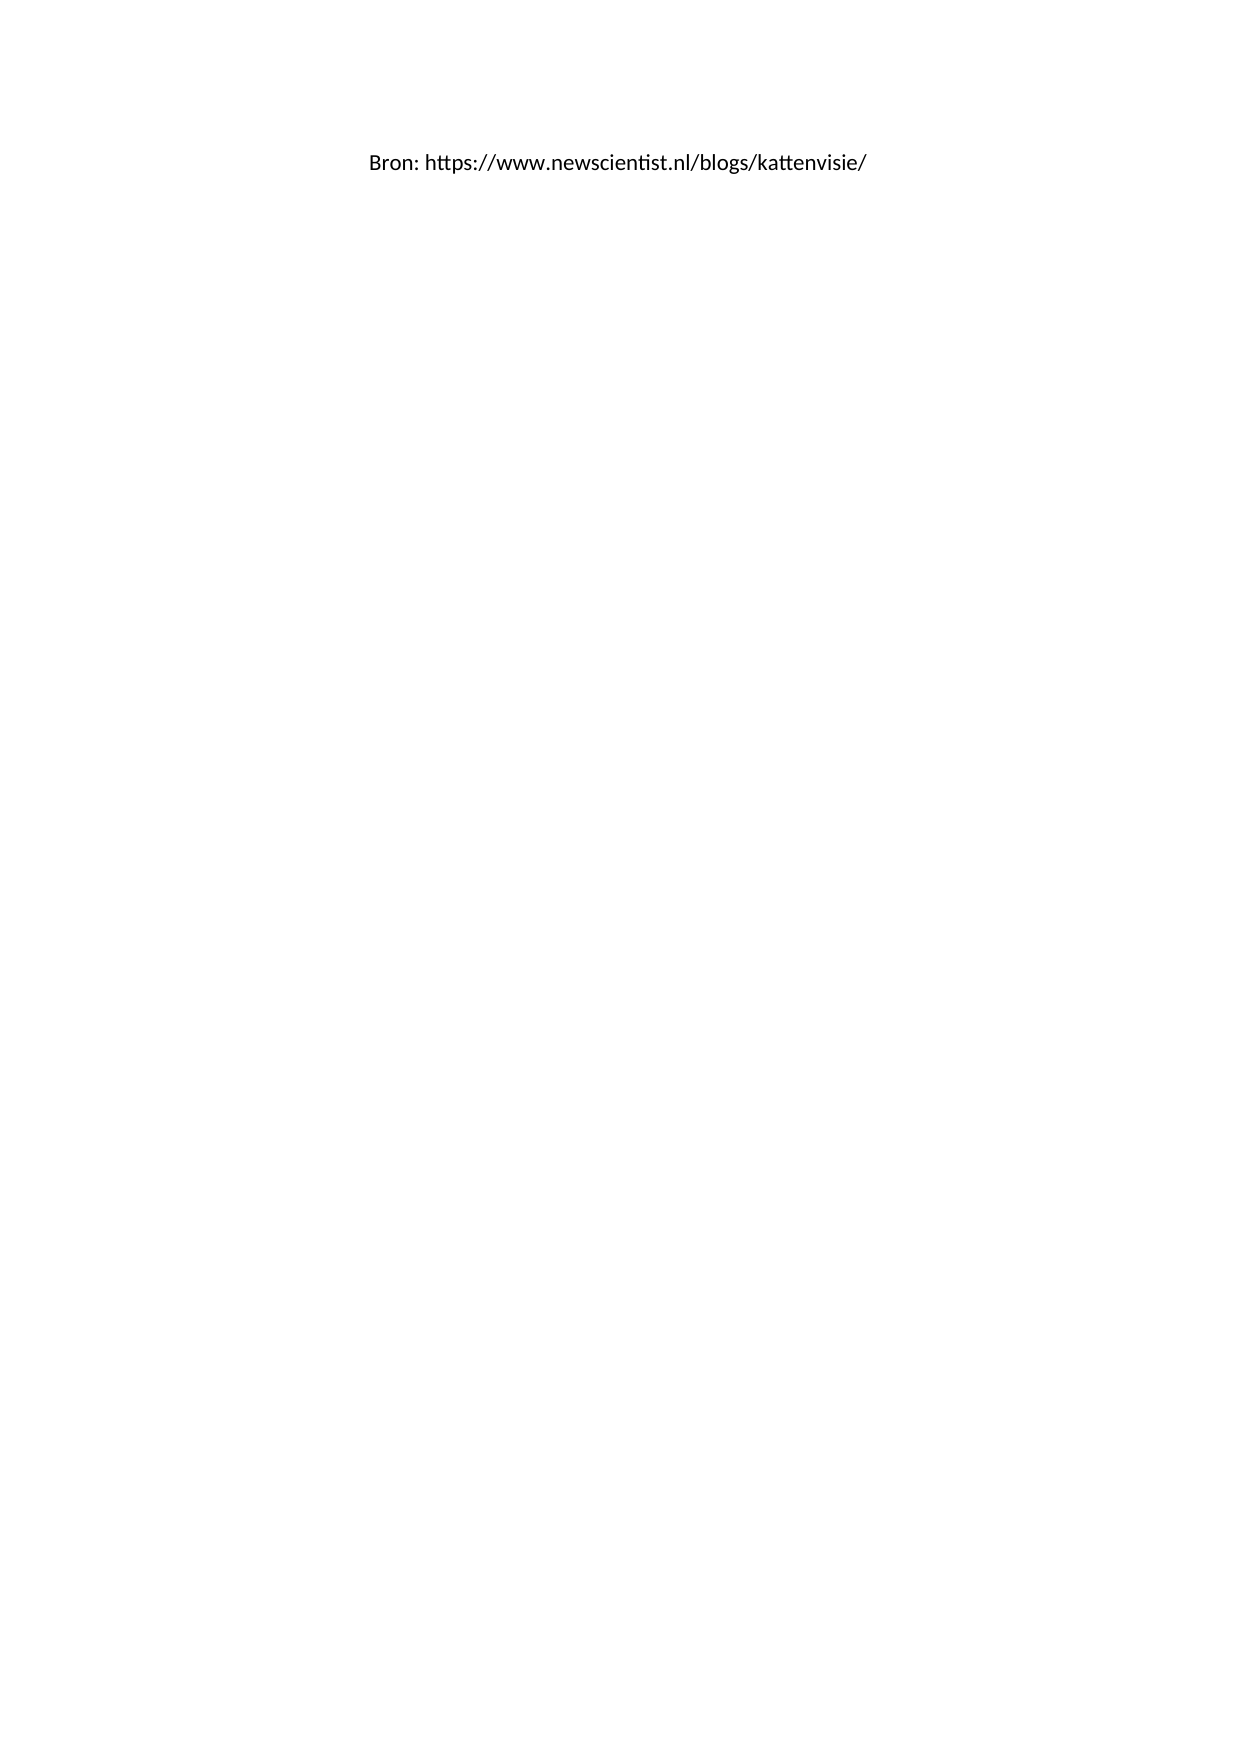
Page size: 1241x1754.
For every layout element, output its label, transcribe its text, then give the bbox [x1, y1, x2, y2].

text Bron: https://www.newscientist.nl/blogs/kattenvisie/ [295, 148, 1093, 176]
